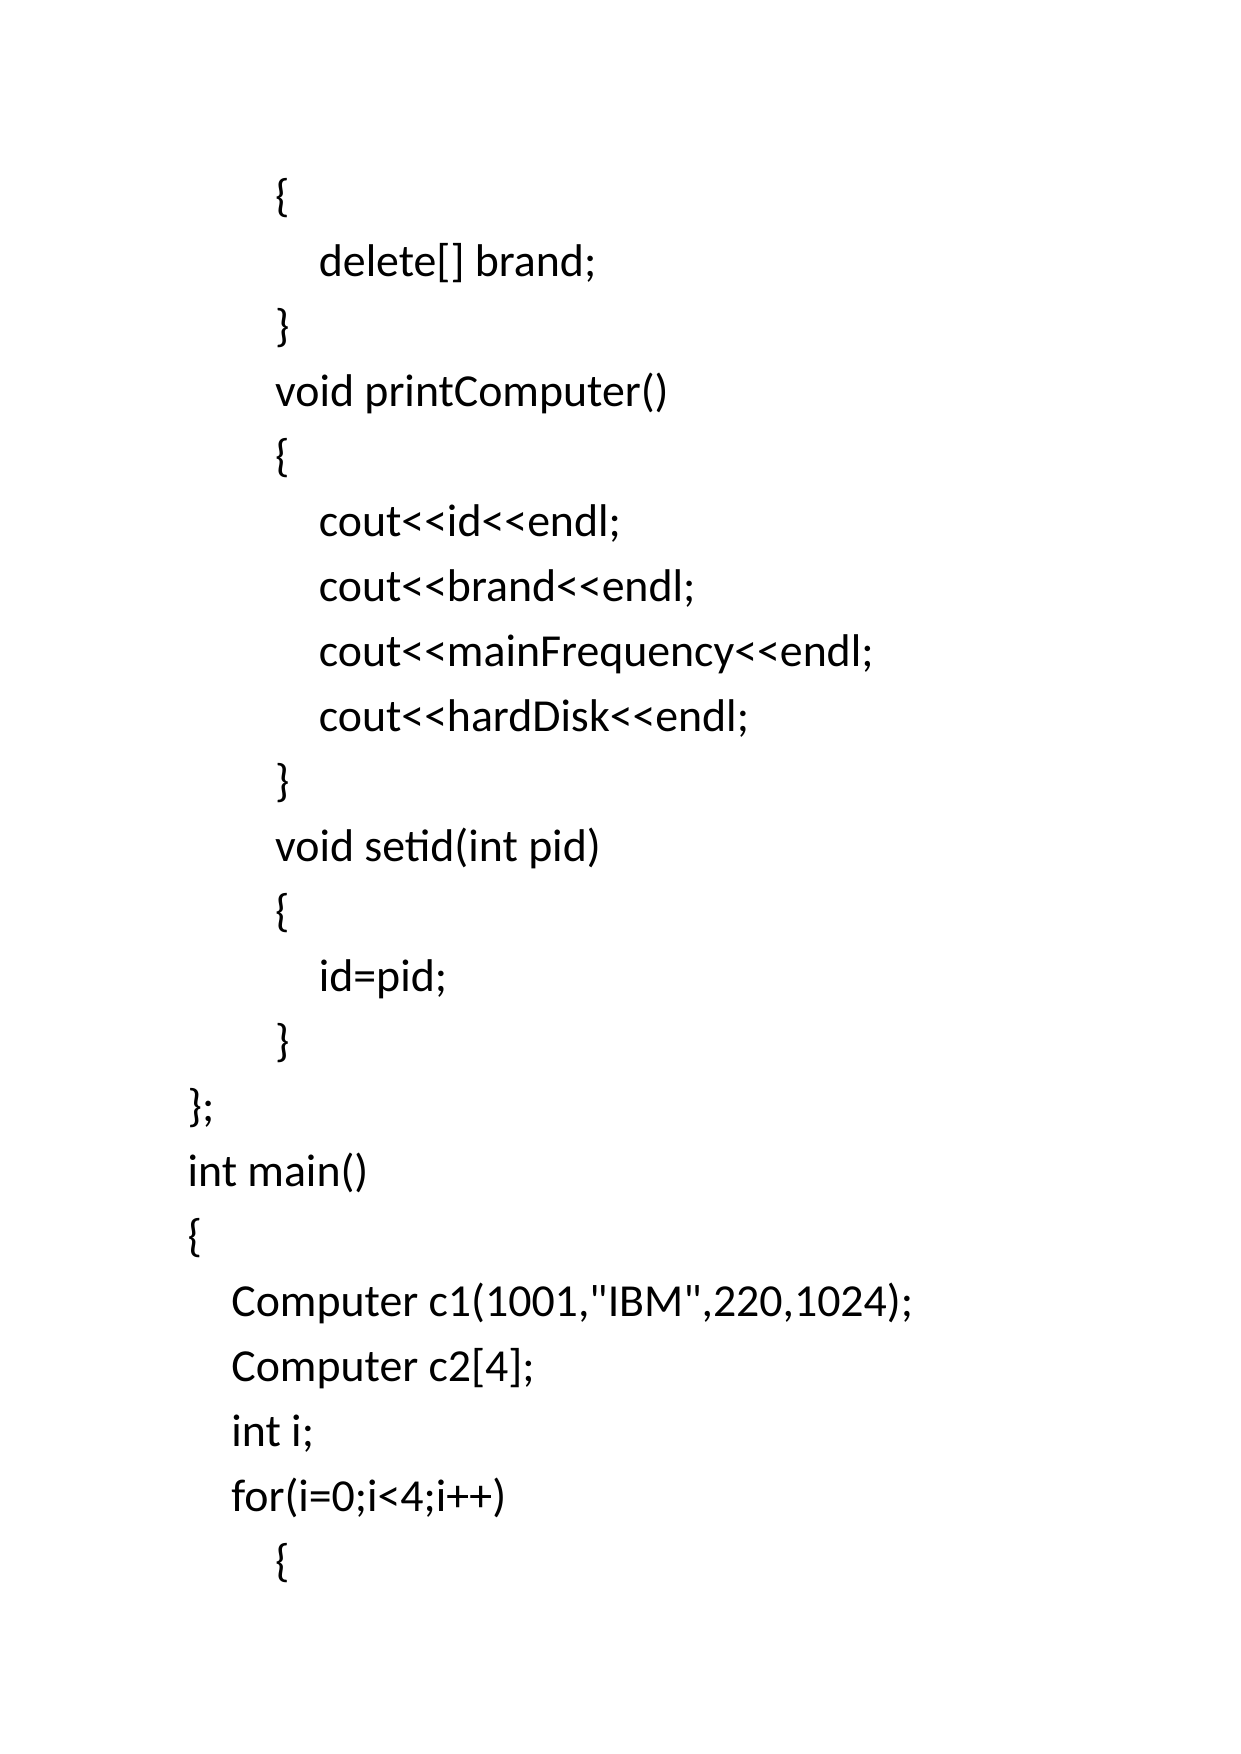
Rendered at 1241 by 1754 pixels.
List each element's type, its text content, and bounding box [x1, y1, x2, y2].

text id=pid; [187, 942, 1053, 1007]
text }; [187, 1072, 1053, 1137]
text } [187, 292, 1053, 357]
text void setid(int pid) [187, 812, 1053, 877]
text Computer c1(1001,"IBM",220,1024); [187, 1267, 1053, 1332]
text cout<<hardDisk<<endl; [187, 682, 1053, 747]
text { [187, 1202, 1053, 1267]
text { [187, 1527, 1053, 1592]
text { [187, 162, 1053, 227]
text } [187, 747, 1053, 812]
text for(i=0;i<4;i++) [187, 1462, 1053, 1527]
text } [187, 1007, 1053, 1072]
text { [187, 877, 1053, 942]
text void printComputer() [187, 357, 1053, 422]
text int i; [187, 1397, 1053, 1462]
text cout<<brand<<endl; [187, 552, 1053, 617]
text delete[] brand; [187, 227, 1053, 292]
text { [187, 422, 1053, 487]
text cout<<mainFrequency<<endl; [187, 617, 1053, 682]
text Computer c2[4]; [187, 1332, 1053, 1397]
text cout<<id<<endl; [187, 487, 1053, 552]
text int main() [187, 1137, 1053, 1202]
